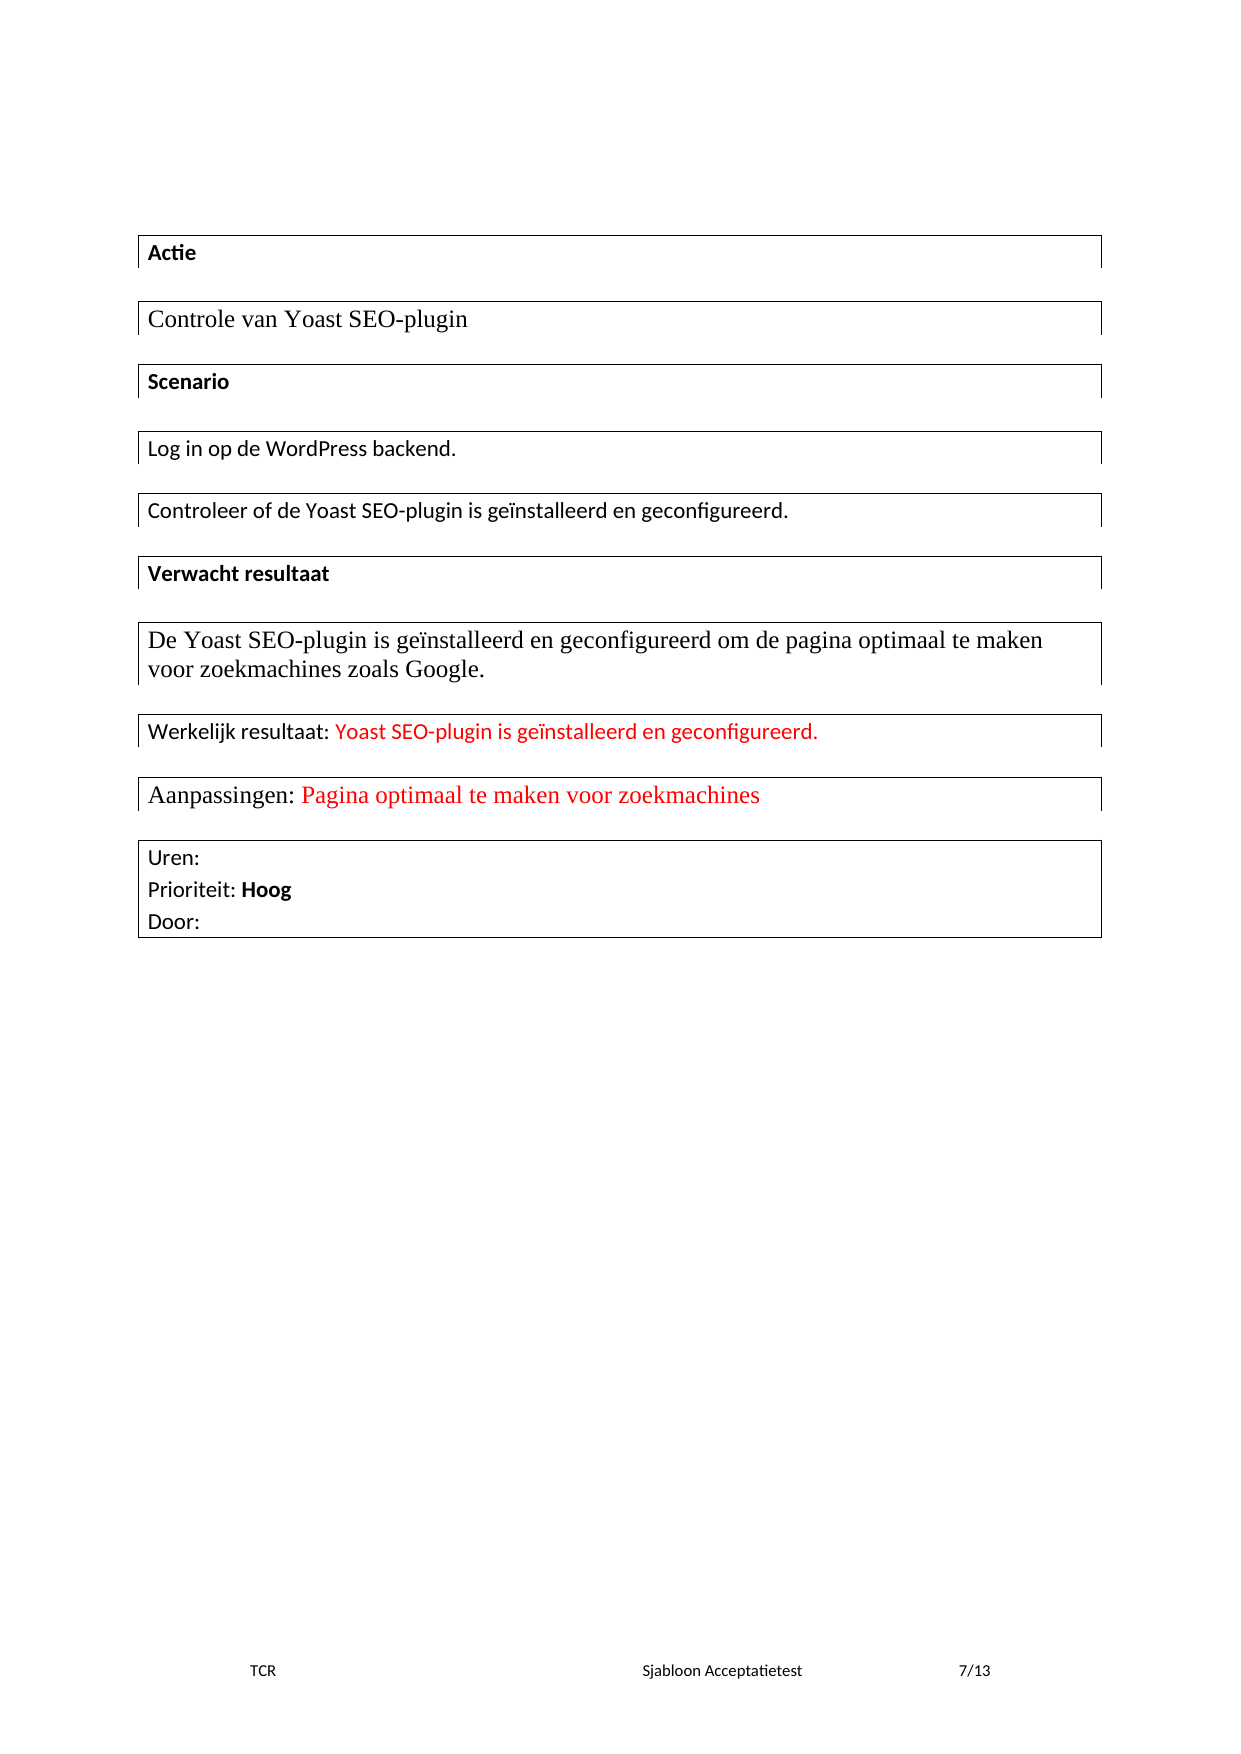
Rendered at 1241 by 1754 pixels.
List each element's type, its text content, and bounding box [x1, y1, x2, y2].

subtitle Verwacht resultaat [139, 557, 1101, 589]
text De Yoast SEO-plugin is geïnstalleerd en geconfigureerd om de pagina optimaal te maken voor zoekmachines zoals Google. [139, 623, 1101, 685]
text Controle van Yoast SEO-plugin [139, 302, 1101, 335]
text Aanpassingen: Pagina optimaal te maken voor zoekmachines [139, 778, 1101, 811]
subtitle Uren: Prioriteit: Hoog Door: [139, 841, 1101, 937]
text Controleer of de Yoast SEO-plugin is geïnstalleerd en geconfigureerd. [139, 494, 1101, 527]
subtitle Scenario [139, 365, 1101, 398]
text Log in op de WordPress backend. [139, 432, 1101, 464]
subtitle Actie [139, 236, 1101, 268]
text Werkelijk resultaat: Yoast SEO-plugin is geïnstalleerd en geconfigureerd. [139, 715, 1101, 747]
